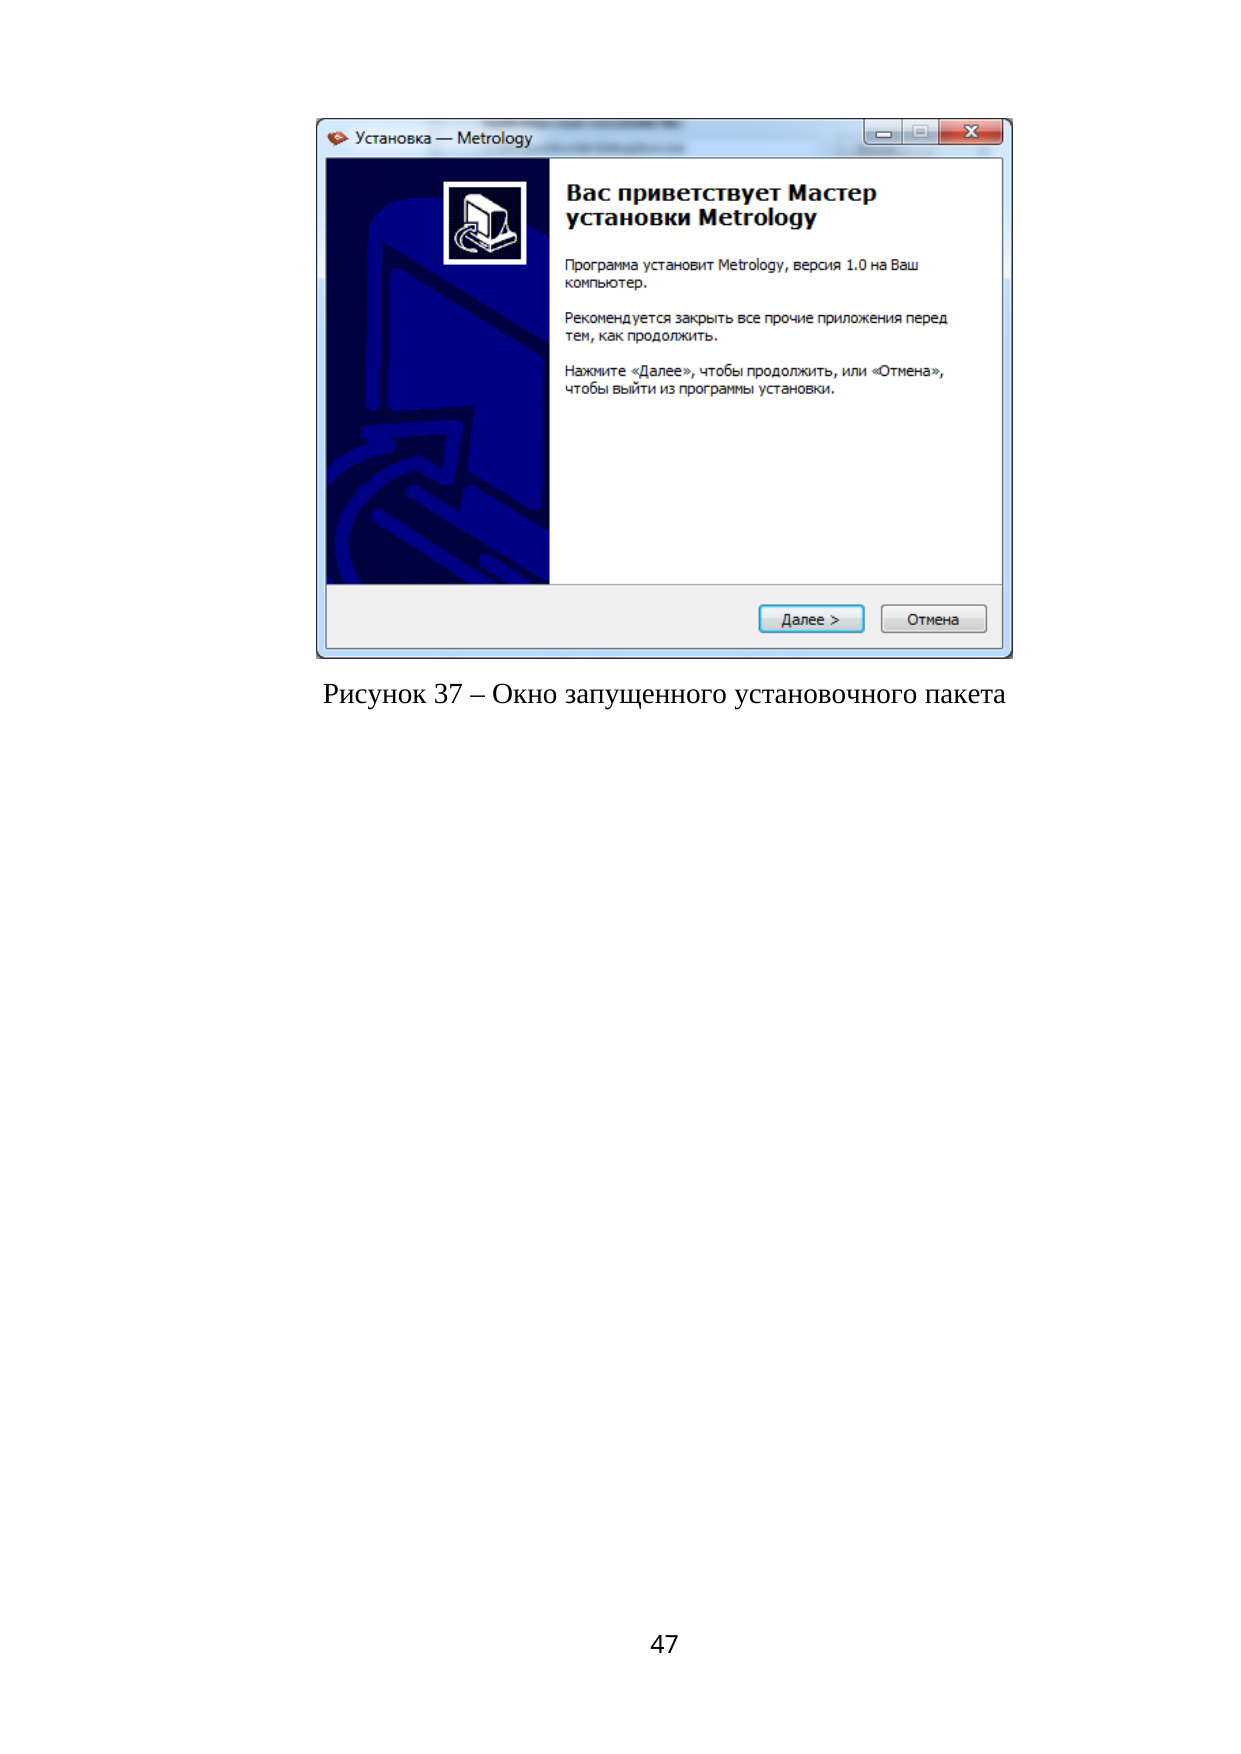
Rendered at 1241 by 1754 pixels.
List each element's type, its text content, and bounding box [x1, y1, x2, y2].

text Рисунок 37 – Окно запущенного установочного пакета [177, 676, 1152, 709]
picture [316, 118, 1013, 659]
